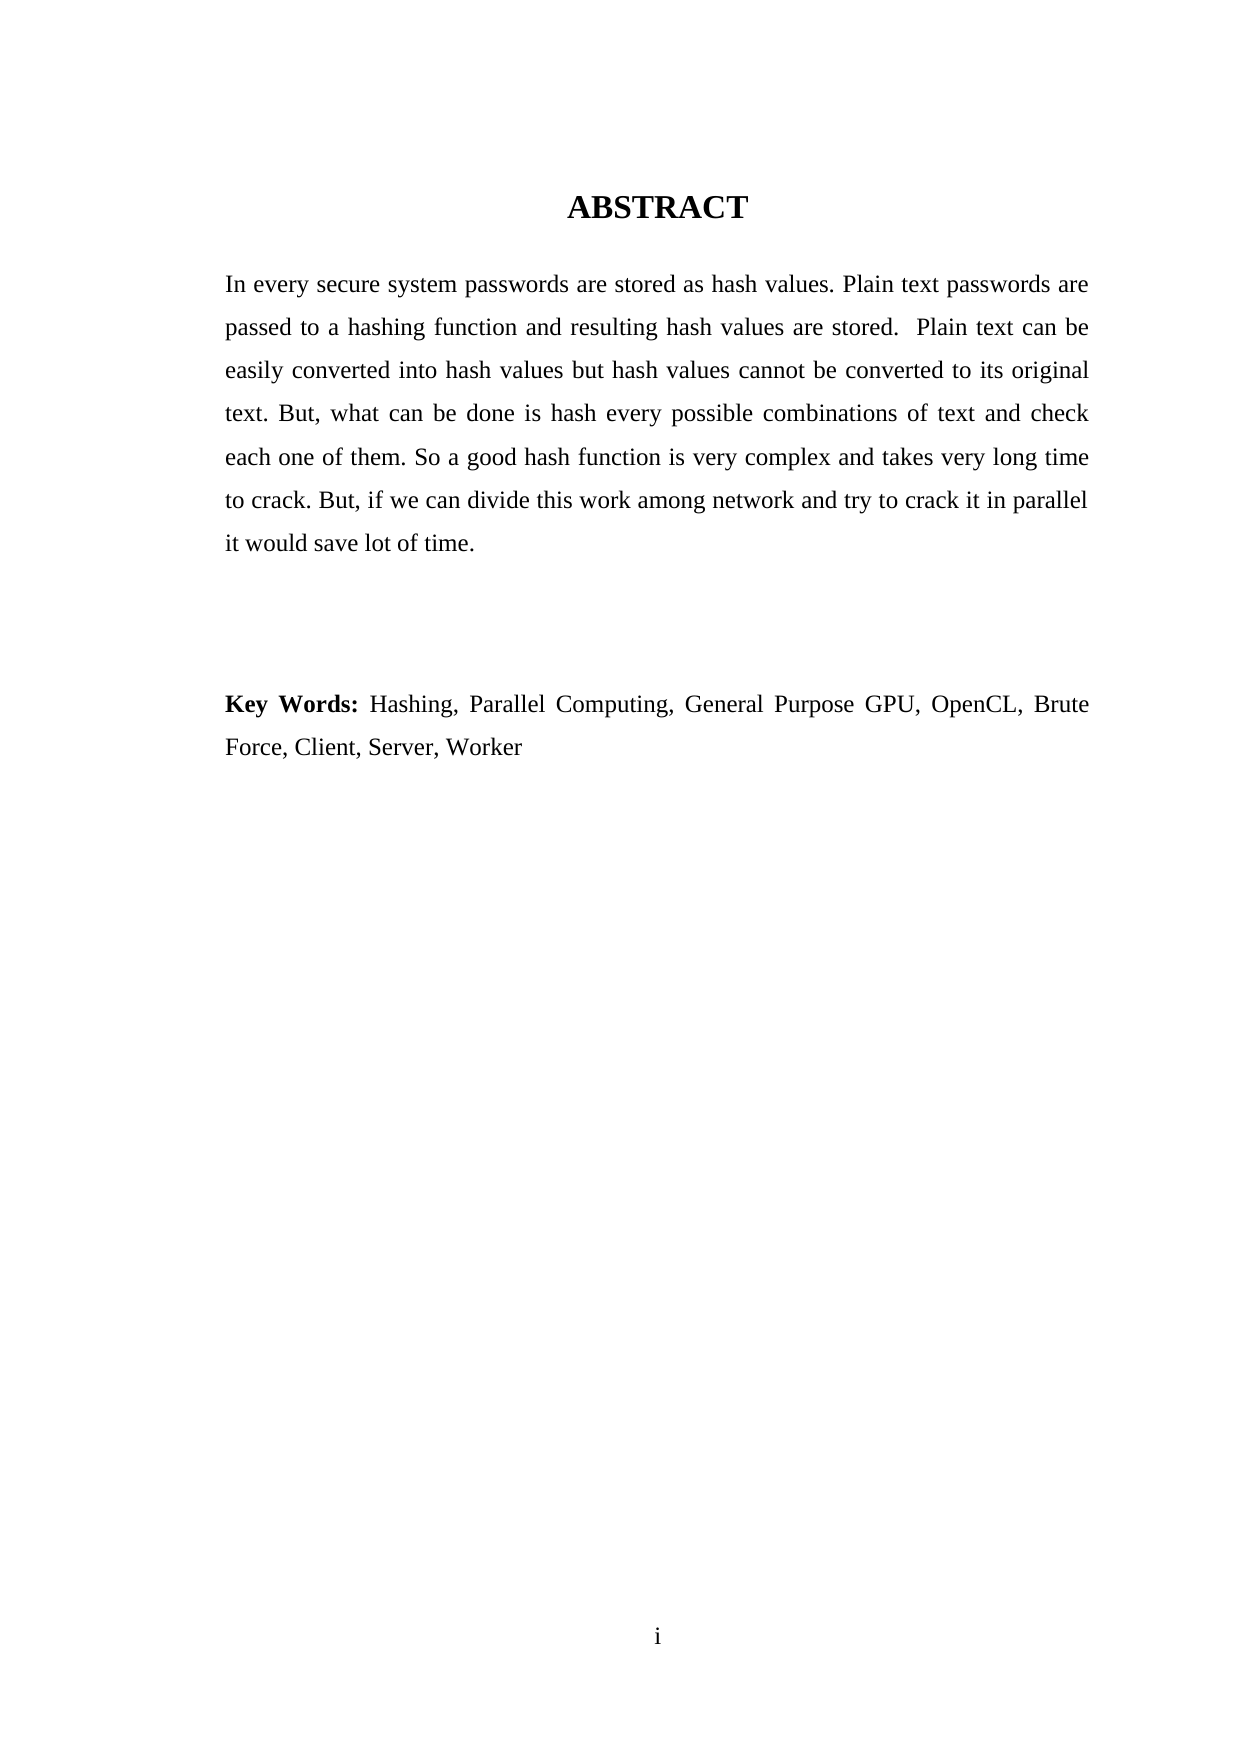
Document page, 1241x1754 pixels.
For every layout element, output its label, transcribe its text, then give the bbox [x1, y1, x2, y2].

subtitle ABSTRACT [225, 187, 1090, 226]
text In every secure system passwords are stored as hash values. Plain text passwords are passed to a hashing function and resulting hash values are stored. Plain text can be easily converted into hash values but hash values cannot be converted to its original text. But, what can be done is hash every possible combinations of text and check each one of them. So a good hash function is very complex and takes very long time to crack. But, if we can divide this work among network and try to crack it in parallel it would save lot of time. [225, 269, 1090, 557]
text Key Words: Hashing, Parallel Computing, General Purpose GPU, OpenCL, Brute Force, Client, Server, Worker [225, 689, 1090, 761]
